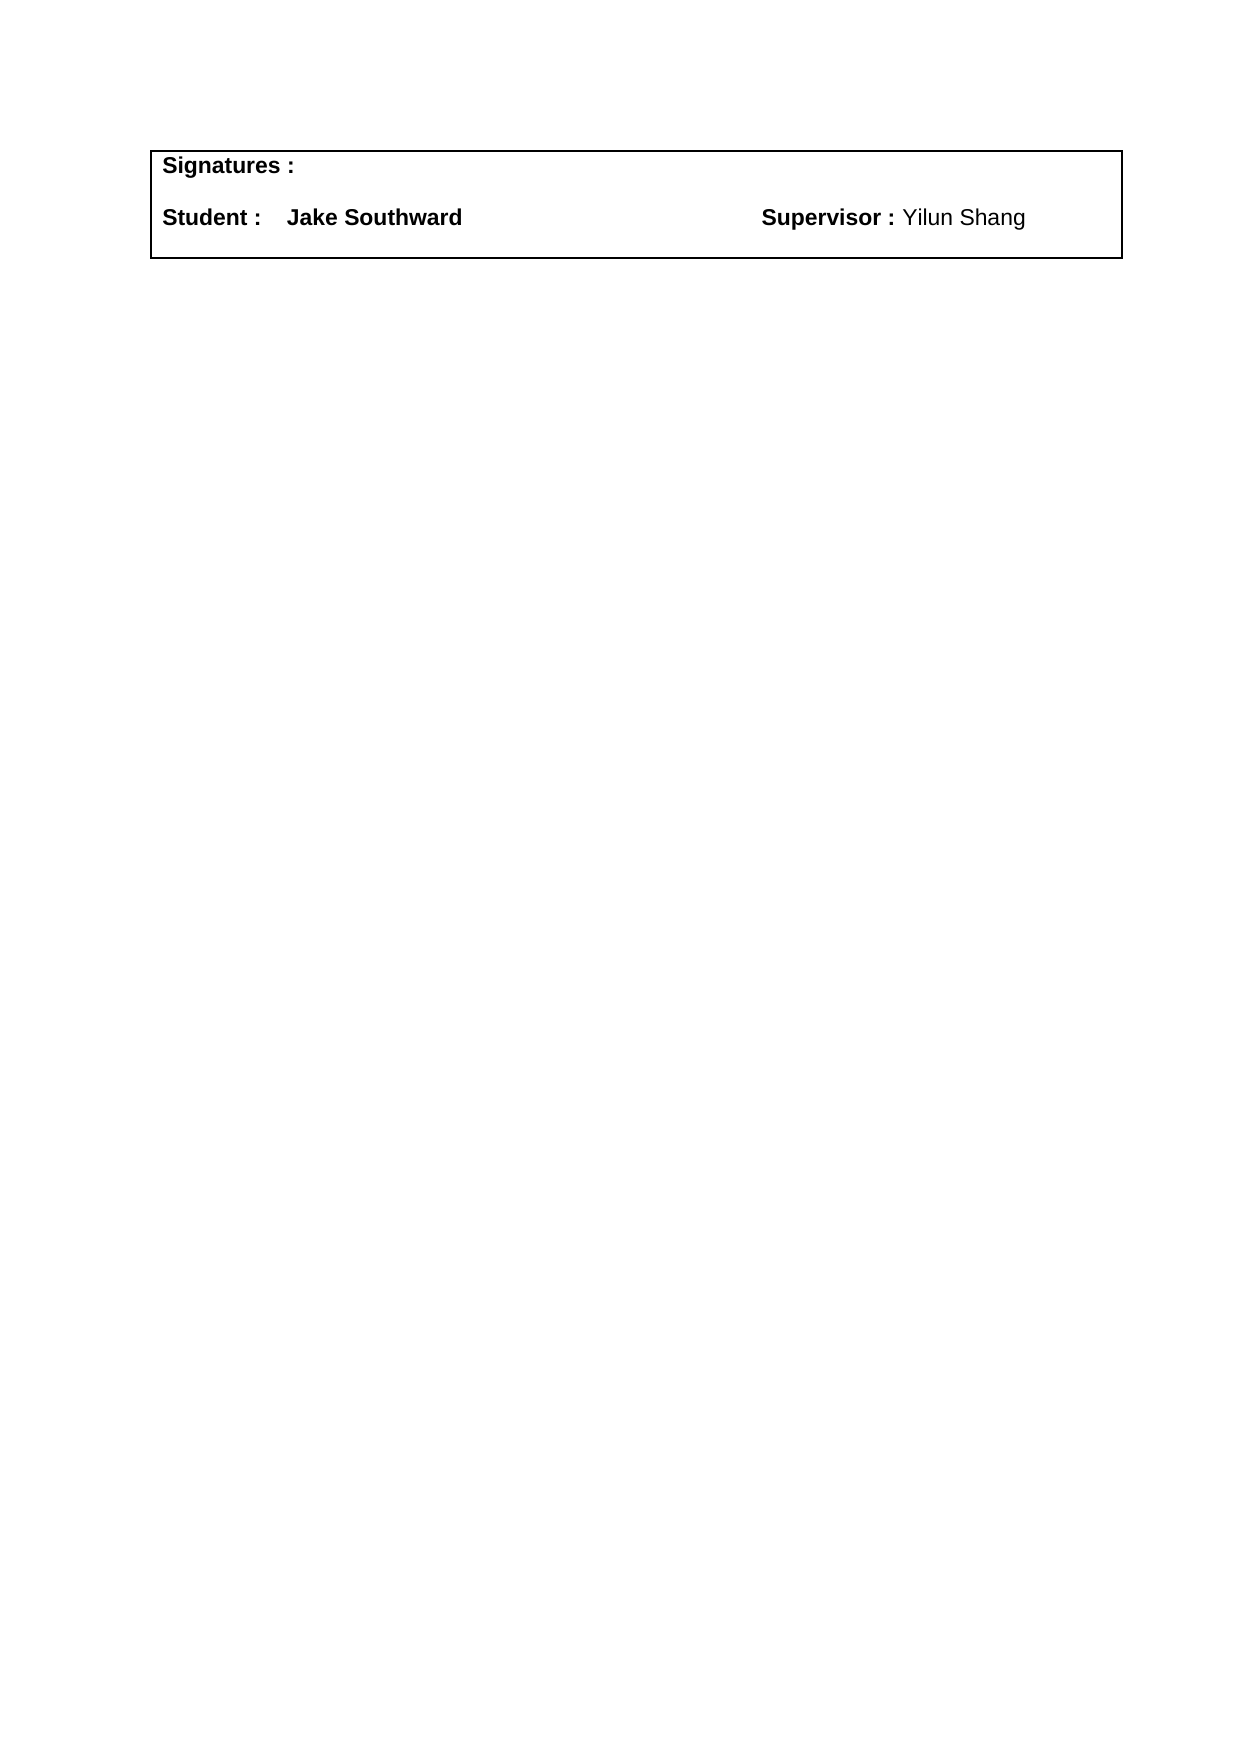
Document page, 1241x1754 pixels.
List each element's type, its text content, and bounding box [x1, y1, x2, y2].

table_cell Signatures : Student : Jake Southward Supervisor : Yilun Shang [152, 152, 1121, 257]
